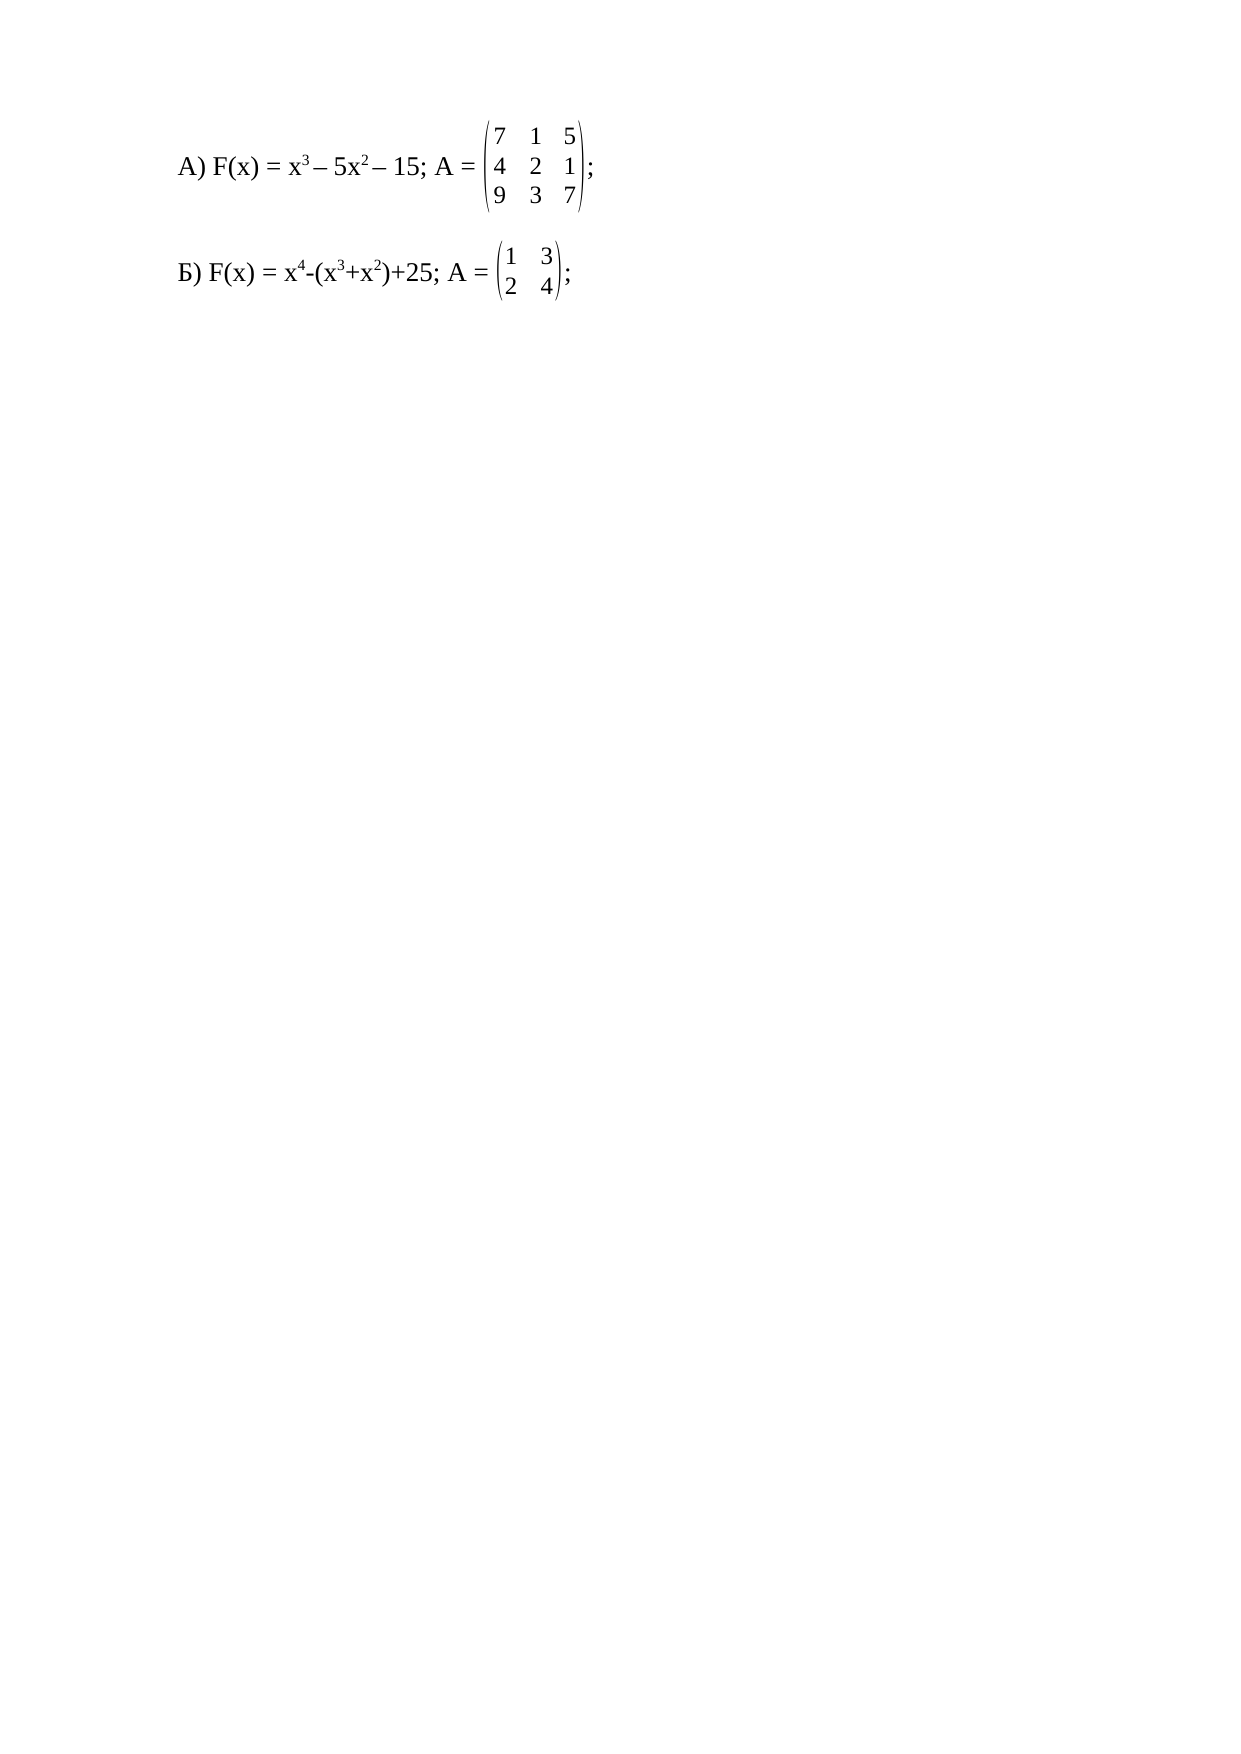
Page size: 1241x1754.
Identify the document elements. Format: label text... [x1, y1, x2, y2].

text Б) F(x) = x4-(x3+x2)+25; A = ; [177, 239, 1152, 303]
text A) F(x) = x3 – 5x2 – 15; A = ; [177, 118, 1152, 214]
